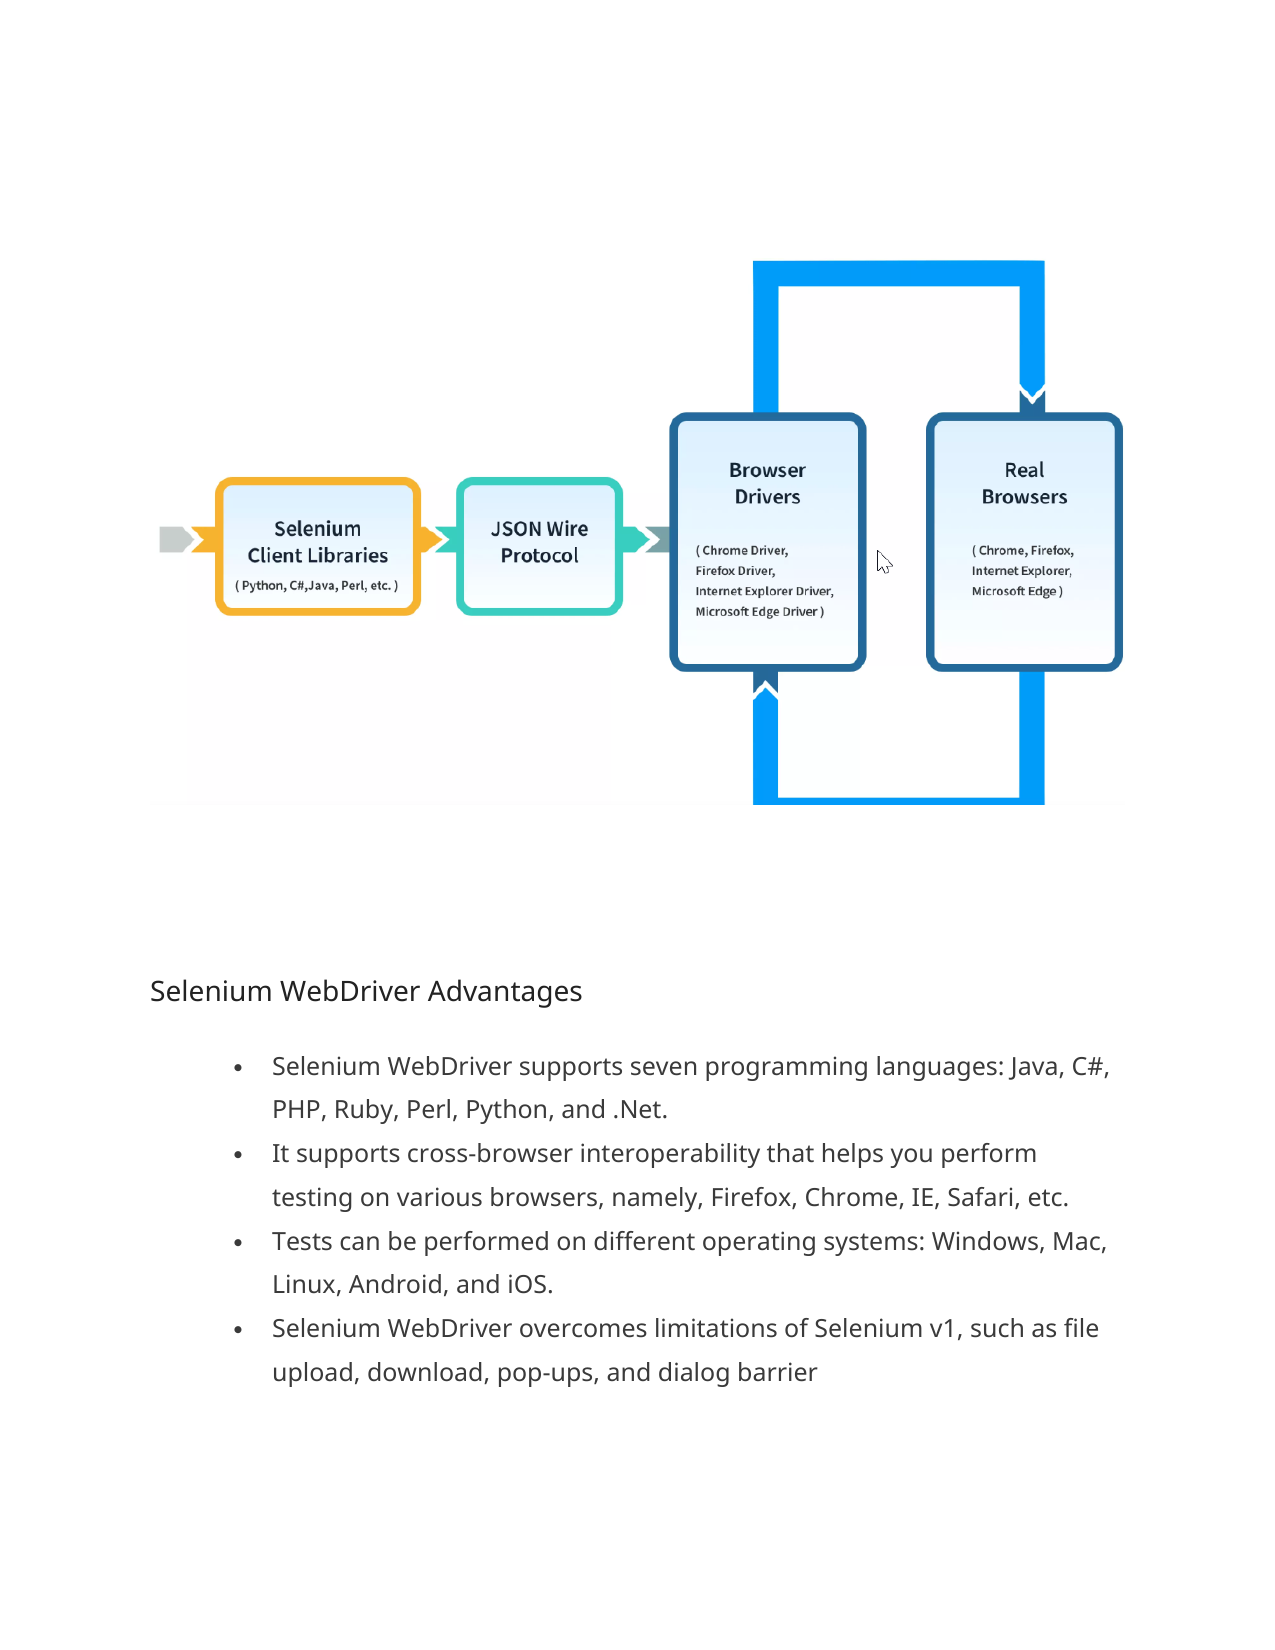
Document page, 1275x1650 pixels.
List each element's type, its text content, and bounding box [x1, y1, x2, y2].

list Selenium WebDriver overcomes limitations of Selenium v1, such as file upload, download, pop-ups, and dialog barrier [234, 1301, 1125, 1388]
list It supports cross-browser interoperability that helps you perform testing on various browsers, namely, Firefox, Chrome, IE, Safari, etc. [234, 1126, 1125, 1213]
picture [150, 243, 1125, 805]
text Selenium WebDriver Advantages [150, 971, 1125, 1009]
list Tests can be performed on different operating systems: Windows, Mac, Linux, Android, and iOS. [234, 1213, 1125, 1301]
list Selenium WebDriver supports seven programming languages: Java, C#, PHP, Ruby, Perl, Python, and .Net. [234, 1038, 1125, 1126]
